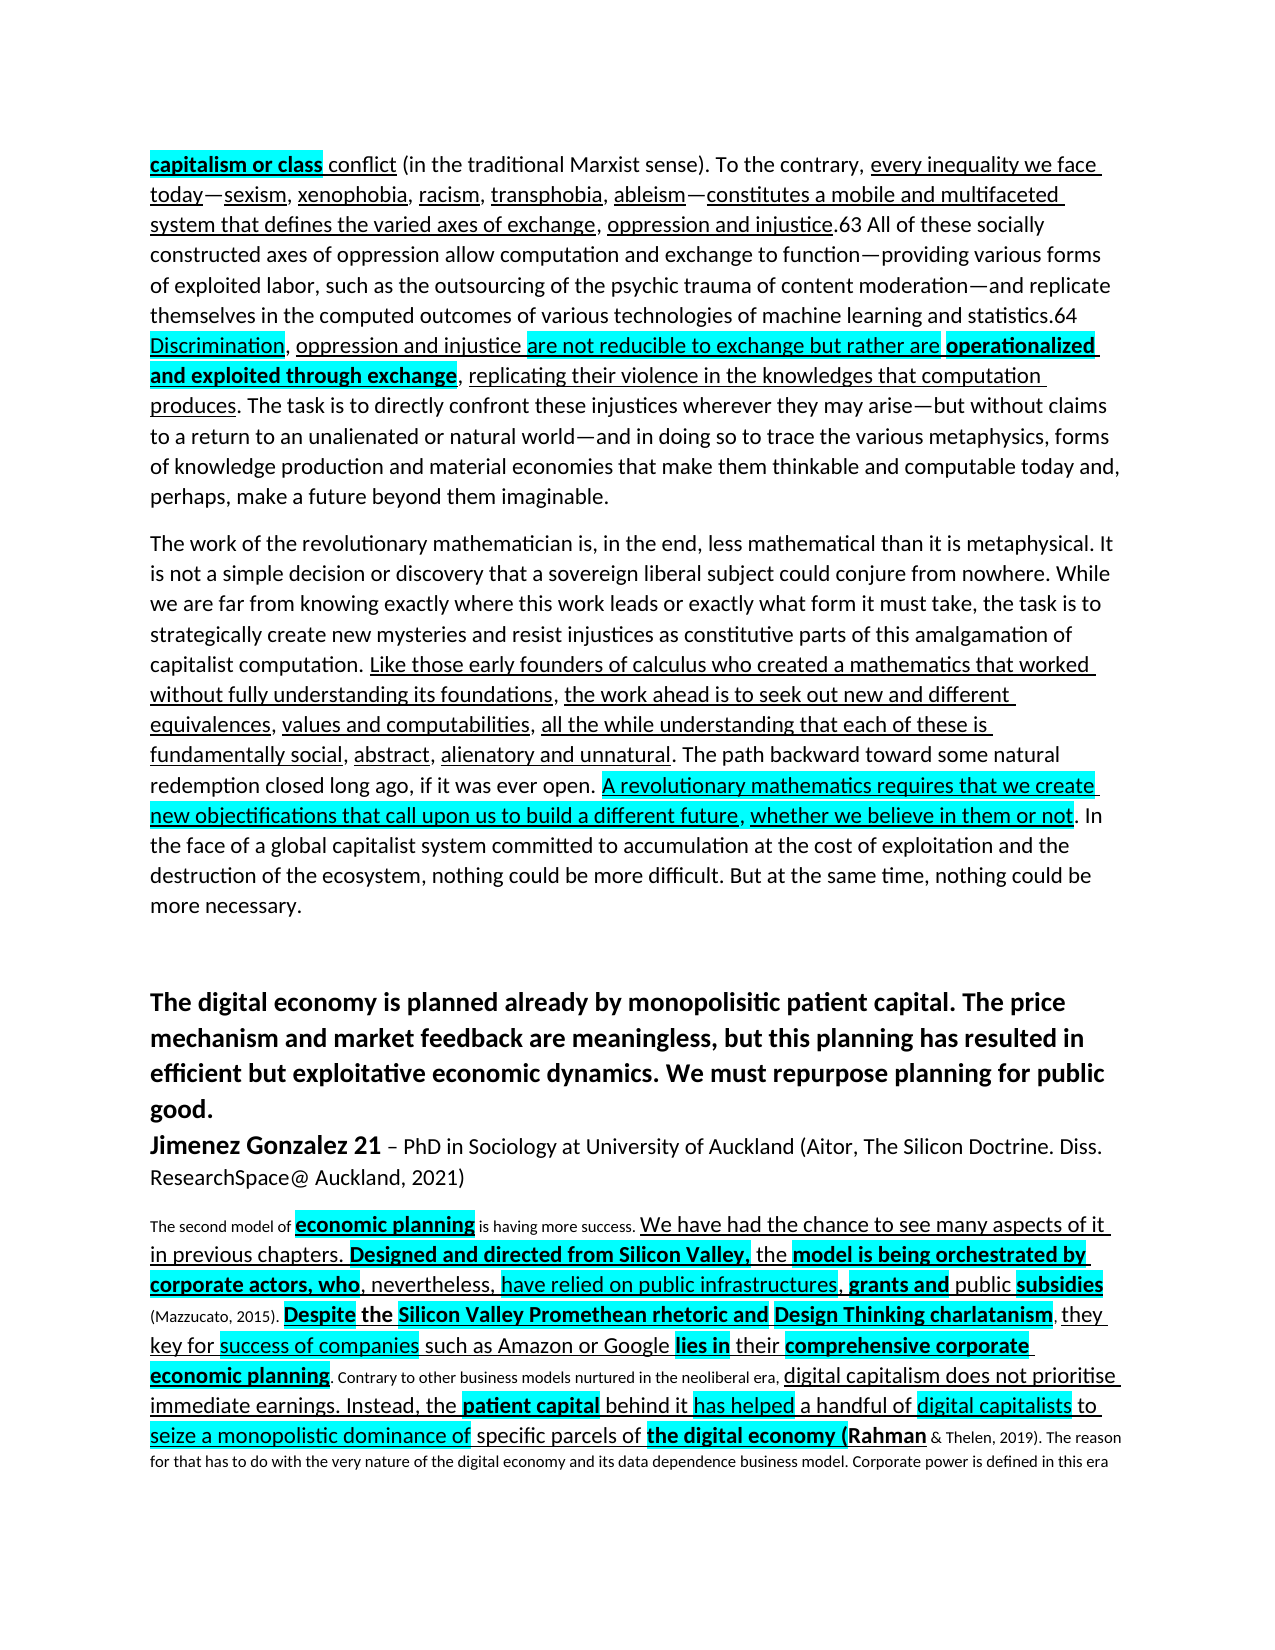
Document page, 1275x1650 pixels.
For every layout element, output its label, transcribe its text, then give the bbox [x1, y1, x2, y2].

subtitle The digital economy is planned already by monopolisitic patient capital. The price mechanism and market feedback are meaningless, but this planning has resulted in efficient but exploitative economic dynamics. We must repurpose planning for public good. [150, 985, 1125, 1125]
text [150, 1210, 1125, 1471]
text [150, 150, 1125, 510]
text The work of the revolutionary mathematician is, in the end, less mathematical than it is metaphysical. It is not a simple decision or discovery that a sovereign liberal subject could conjure from nowhere. While we are far from knowing exactly where this work leads or exactly what form it must take, the task is to strategically create new mysteries and resist injustices as constitutive parts of this amalgamation of capitalist computation. Like those early founders of calculus who created a mathematics that worked without fully understanding its foundations, the work ahead is to seek out new and different equivalences, values and computabilities, all the while understanding that each of these is fundamentally social, abstract, alienatory and unnatural. The path backward toward some natural redemption closed long ago, if it was ever open. A revolutionary mathematics requires that we create new objectifications that call upon us to build a different future, whether we believe in them or not. In the face of a global capitalist system committed to accumulation at the cost of exploitation and the destruction of the ecosystem, nothing could be more difficult. But at the same time, nothing could be more necessary. [150, 529, 1125, 920]
text Jimenez Gonzalez 21 – PhD in Sociology at University of Auckland (Aitor, The Silicon Doctrine. Diss. ResearchSpace@ Auckland, 2021) [150, 1128, 1125, 1191]
